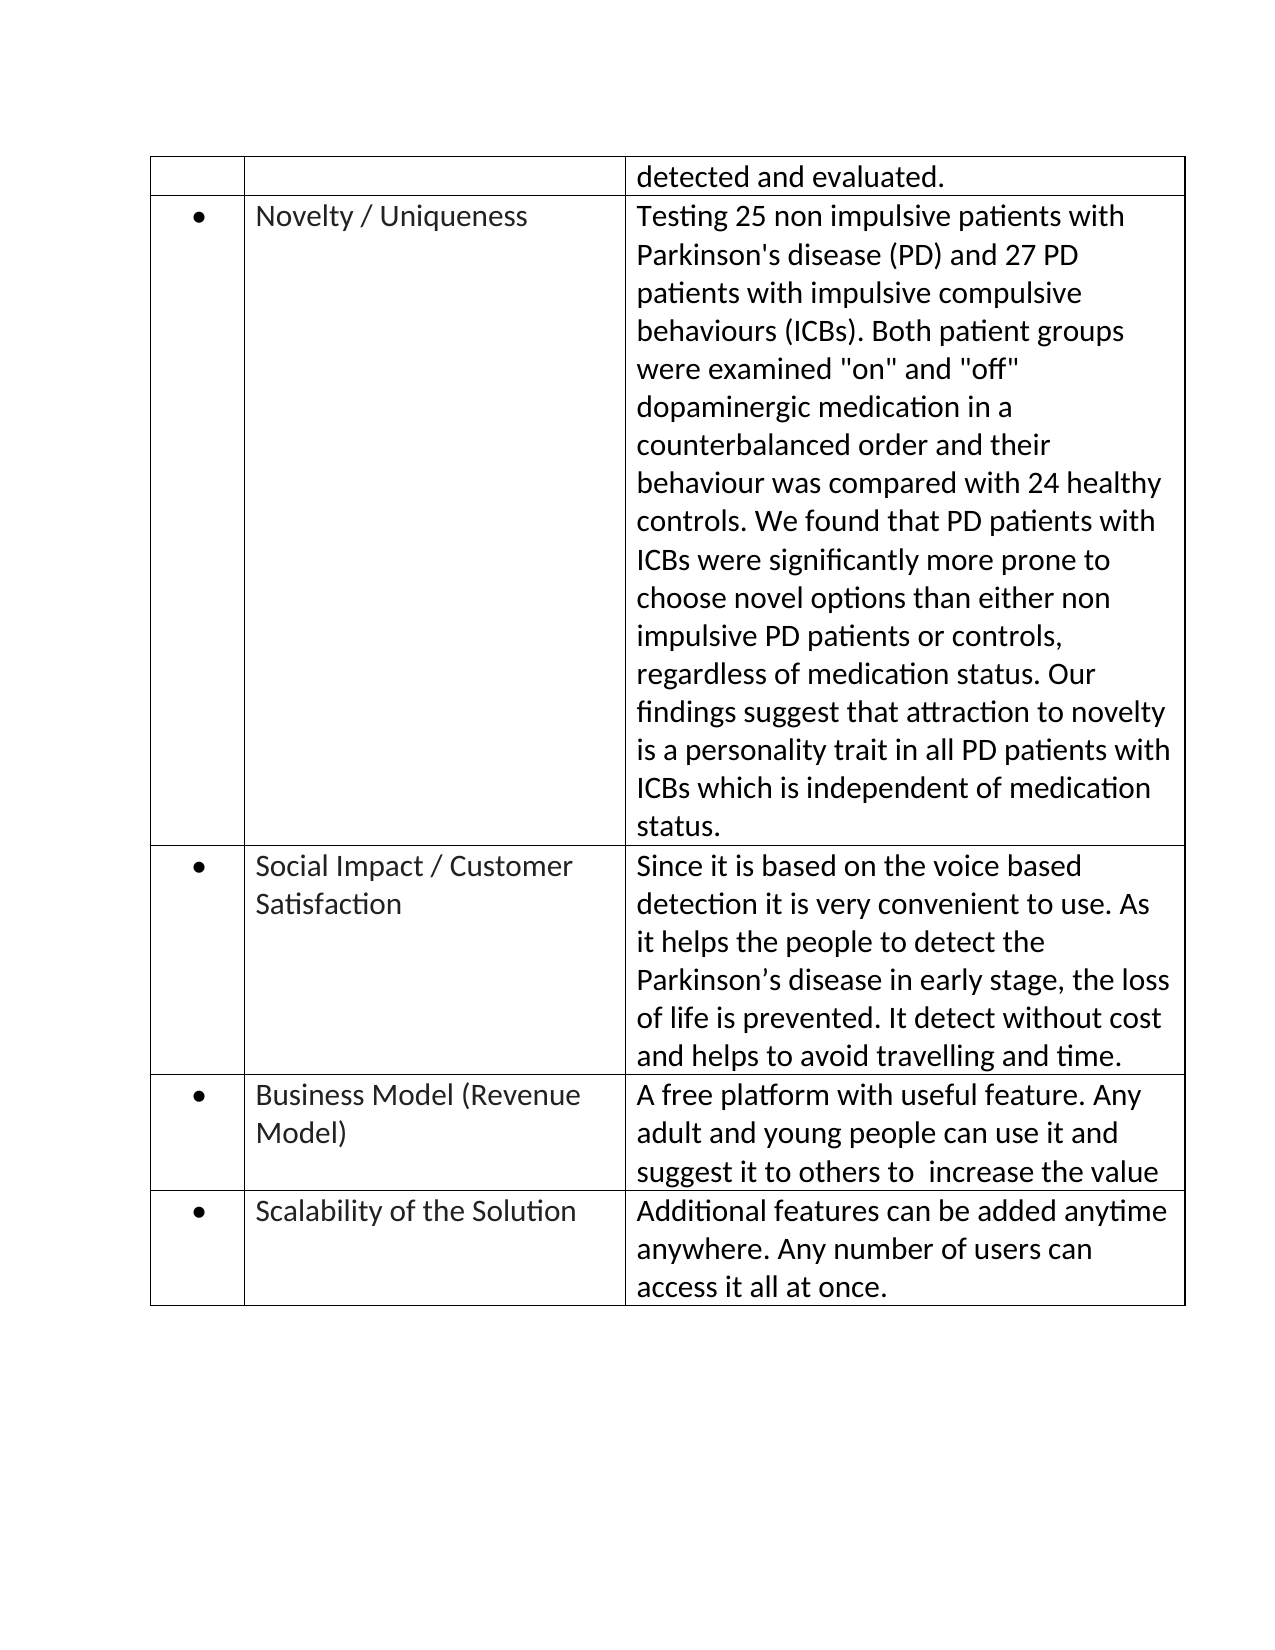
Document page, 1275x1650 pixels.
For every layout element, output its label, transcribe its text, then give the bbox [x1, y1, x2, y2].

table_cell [245, 157, 625, 195]
table_cell A free platform with useful feature. Any adult and young people can use it and suggest it to others to increase the value [626, 1075, 1184, 1190]
table_cell Testing 25 non impulsive patients with Parkinson's disease (PD) and 27 PD patients with impulsive compulsive behaviours (ICBs). Both patient groups were examined "on" and "off" dopaminergic medication in a counterbalanced order and their behaviour was compared with 24 healthy controls. We found that PD patients with ICBs were significantly more prone to choose novel options than either non impulsive PD patients or controls, regardless of medication status. Our findings suggest that attraction to novelty is a personality trait in all PD patients with ICBs which is independent of medication status. [626, 196, 1184, 844]
table_cell [151, 846, 244, 1074]
table_cell Since it is based on the voice based detection it is very convenient to use. As it helps the people to detect the Parkinson’s disease in early stage, the loss of life is prevented. It detect without cost and helps to avoid travelling and time. [626, 846, 1184, 1074]
table_cell Additional features can be added anytime anywhere. Any number of users can access it all at once. [626, 1191, 1184, 1305]
table_cell [151, 1075, 244, 1190]
table_cell Social Impact / Customer Satisfaction [245, 846, 625, 1074]
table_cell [626, 157, 1184, 195]
table_cell Scalability of the Solution [245, 1191, 625, 1305]
table_cell [151, 1191, 244, 1305]
table_cell Business Model (Revenue Model) [245, 1075, 625, 1190]
table_cell [151, 157, 244, 195]
table_cell Novelty / Uniqueness [245, 196, 625, 844]
table_cell [151, 196, 244, 844]
